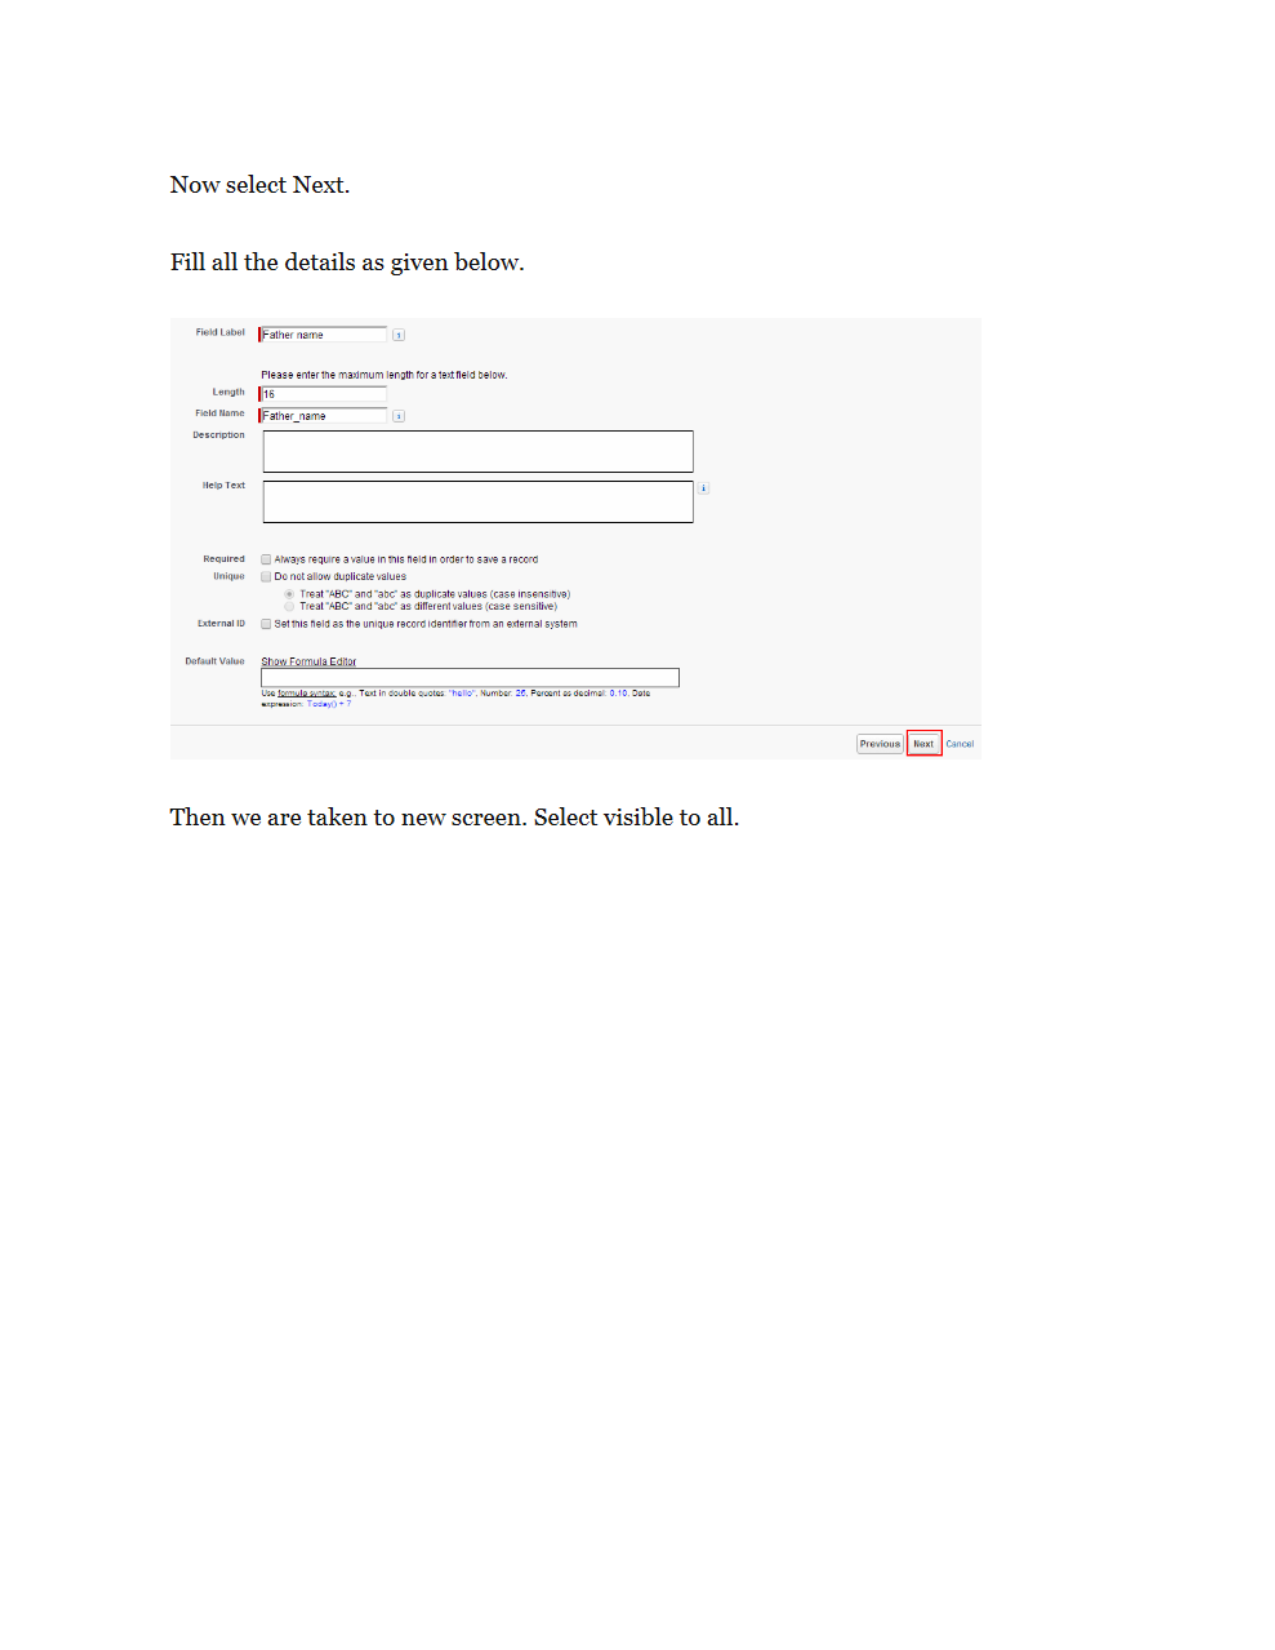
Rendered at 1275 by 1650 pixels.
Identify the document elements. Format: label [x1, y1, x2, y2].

picture [150, 150, 1125, 859]
